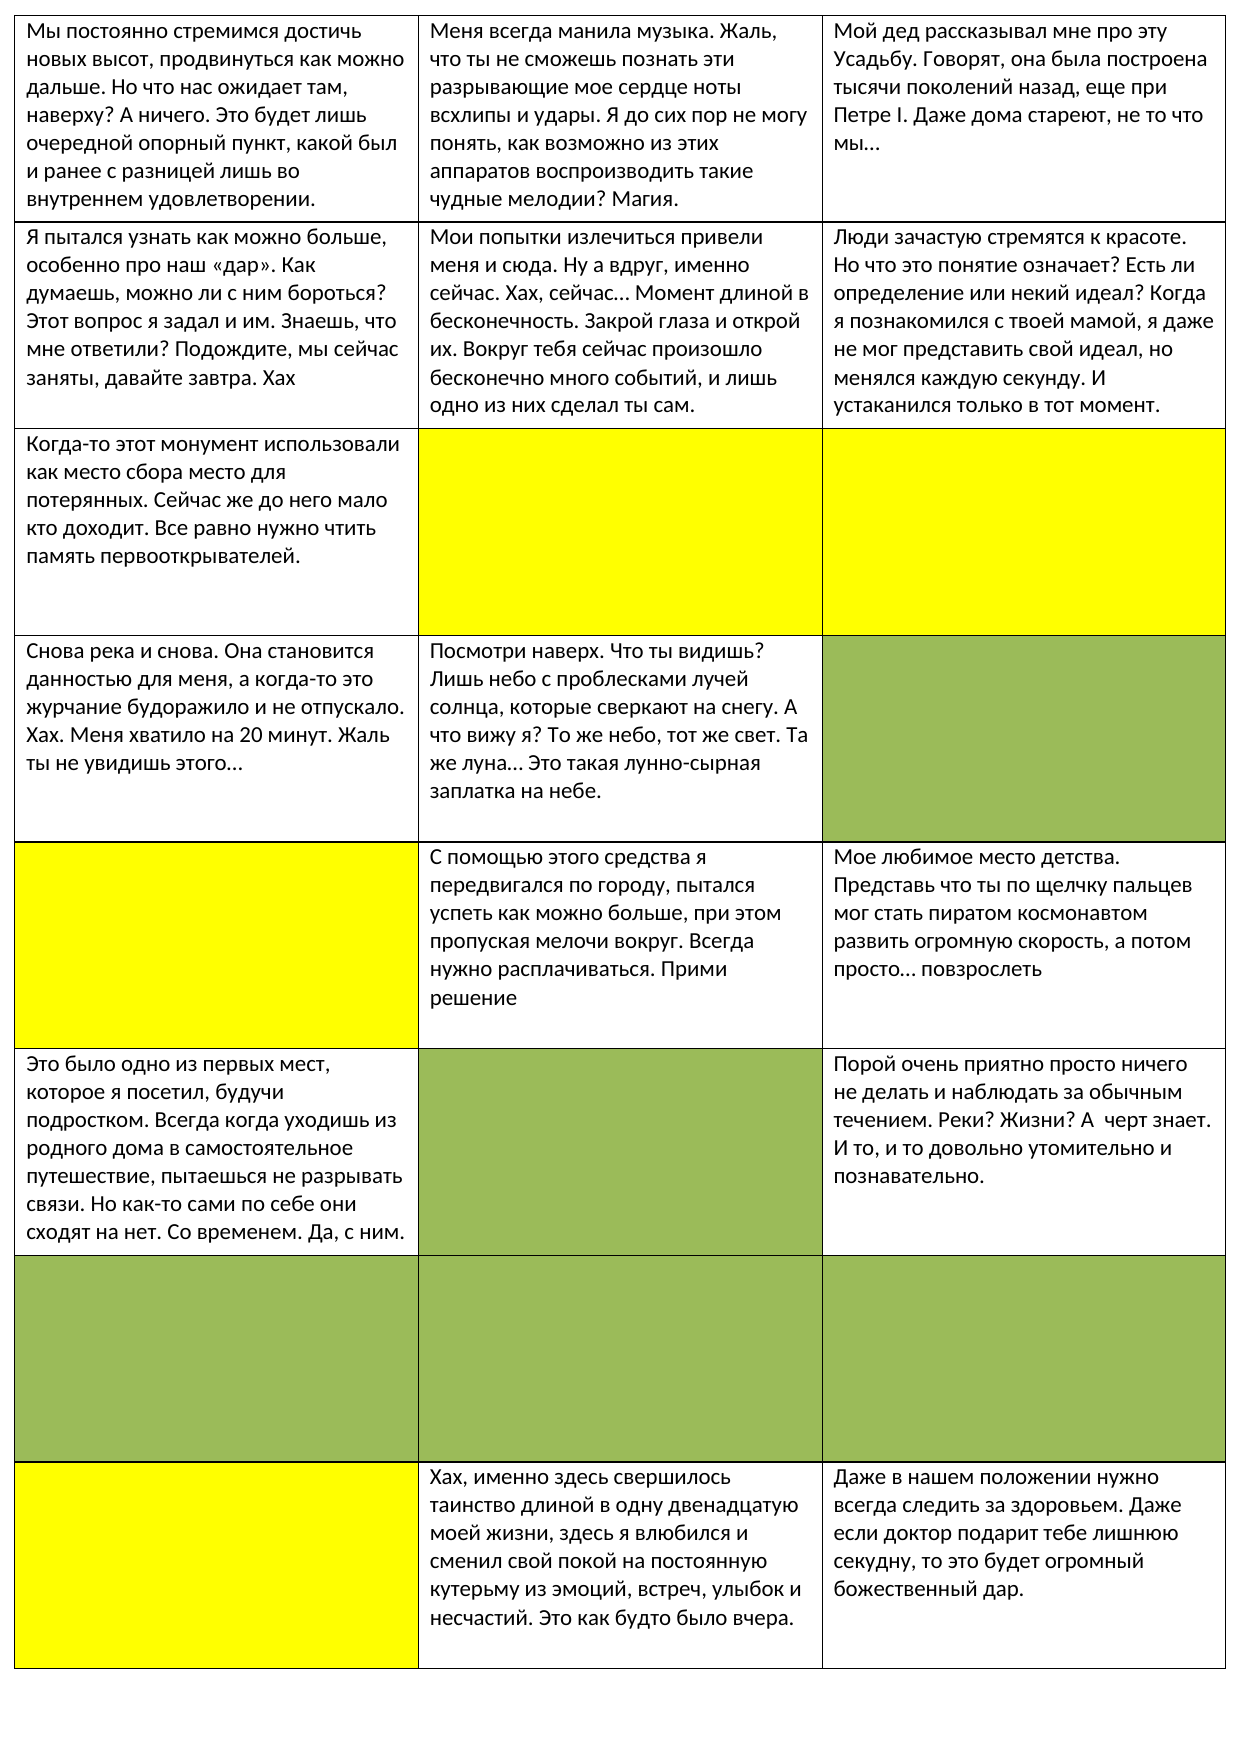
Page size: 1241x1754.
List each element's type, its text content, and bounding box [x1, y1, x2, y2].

table_cell [15, 1463, 418, 1668]
table_cell [15, 1256, 418, 1461]
table_cell Хах, именно здесь свершилось таинство длиной в одну двенадцатую моей жизни, здесь я влюбился и сменил свой покой на постоянную кутерьму из эмоций, встреч, улыбок и несчастий. Это как будто было вчера. [419, 1463, 822, 1668]
table_cell Мои попытки излечиться привели меня и сюда. Ну а вдруг, именно сейчас. Хах, сейчас… Момент длиной в бесконечность. Закрой глаза и открой их. Вокруг тебя сейчас произошло бесконечно много событий, и лишь одно из них сделал ты сам. [419, 223, 822, 428]
table_cell [419, 429, 822, 635]
table_cell [823, 1256, 1225, 1461]
table_cell [15, 843, 418, 1048]
table_cell Посмотри наверх. Что ты видишь? Лишь небо с проблесками лучей солнца, которые сверкают на снегу. А что вижу я? То же небо, тот же свет. Та же луна… Это такая лунно-сырная заплатка на небе. [419, 636, 822, 841]
table_header Мы постоянно стремимся достичь новых высот, продвинуться как можно дальше. Но что нас ожидает там, наверху? А ничего. Это будет лишь очередной опорный пункт, какой был и ранее с разницей лишь во внутреннем удовлетворении. [15, 16, 418, 221]
table_cell [419, 1049, 822, 1255]
table_cell [419, 1256, 822, 1461]
table_cell Снова река и снова. Она становится данностью для меня, а когда-то это журчание будоражило и не отпускало. Хах. Меня хватило на 20 минут. Жаль ты не увидишь этого… [15, 636, 418, 841]
table_cell [823, 636, 1225, 841]
table_cell Когда-то этот монумент использовали как место сбора место для потерянных. Сейчас же до него мало кто доходит. Все равно нужно чтить память первооткрывателей. [15, 429, 418, 635]
table_cell Это было одно из первых мест, которое я посетил, будучи подростком. Всегда когда уходишь из родного дома в самостоятельное путешествие, пытаешься не разрывать связи. Но как-то сами по себе они сходят на нет. Со временем. Да, с ним. [15, 1049, 418, 1255]
table_cell Люди зачастую стремятся к красоте. Но что это понятие означает? Есть ли определение или некий идеал? Когда я познакомился с твоей мамой, я даже не мог представить свой идеал, но менялся каждую секунду. И устаканился только в тот момент. [823, 223, 1225, 428]
table_cell Мое любимое место детства. Представь что ты по щелчку пальцев мог стать пиратом космонавтом развить огромную скорость, а потом просто… повзрослеть [823, 843, 1225, 1048]
table_cell Порой очень приятно просто ничего не делать и наблюдать за обычным течением. Реки? Жизни? А черт знает. И то, и то довольно утомительно и познавательно. [823, 1049, 1225, 1255]
table_cell Даже в нашем положении нужно всегда следить за здоровьем. Даже если доктор подарит тебе лишнюю секудну, то это будет огромный божественный дар. [823, 1463, 1225, 1668]
table_cell Я пытался узнать как можно больше, особенно про наш «дар». Как думаешь, можно ли с ним бороться? Этот вопрос я задал и им. Знаешь, что мне ответили? Подождите, мы сейчас заняты, давайте завтра. Хах [15, 223, 418, 428]
table_cell [823, 429, 1225, 635]
table_cell С помощью этого средства я передвигался по городу, пытался успеть как можно больше, при этом пропуская мелочи вокруг. Всегда нужно расплачиваться. Прими решение [419, 843, 822, 1048]
table_header Меня всегда манила музыка. Жаль, что ты не сможешь познать эти разрывающие мое сердце ноты всхлипы и удары. Я до сих пор не могу понять, как возможно из этих аппаратов воспроизводить такие чудные мелодии? Магия. [419, 16, 822, 221]
table_header Мой дед рассказывал мне про эту Усадьбу. Говорят, она была построена тысячи поколений назад, еще при Петре I. Даже дома стареют, не то что мы… [823, 16, 1225, 221]
